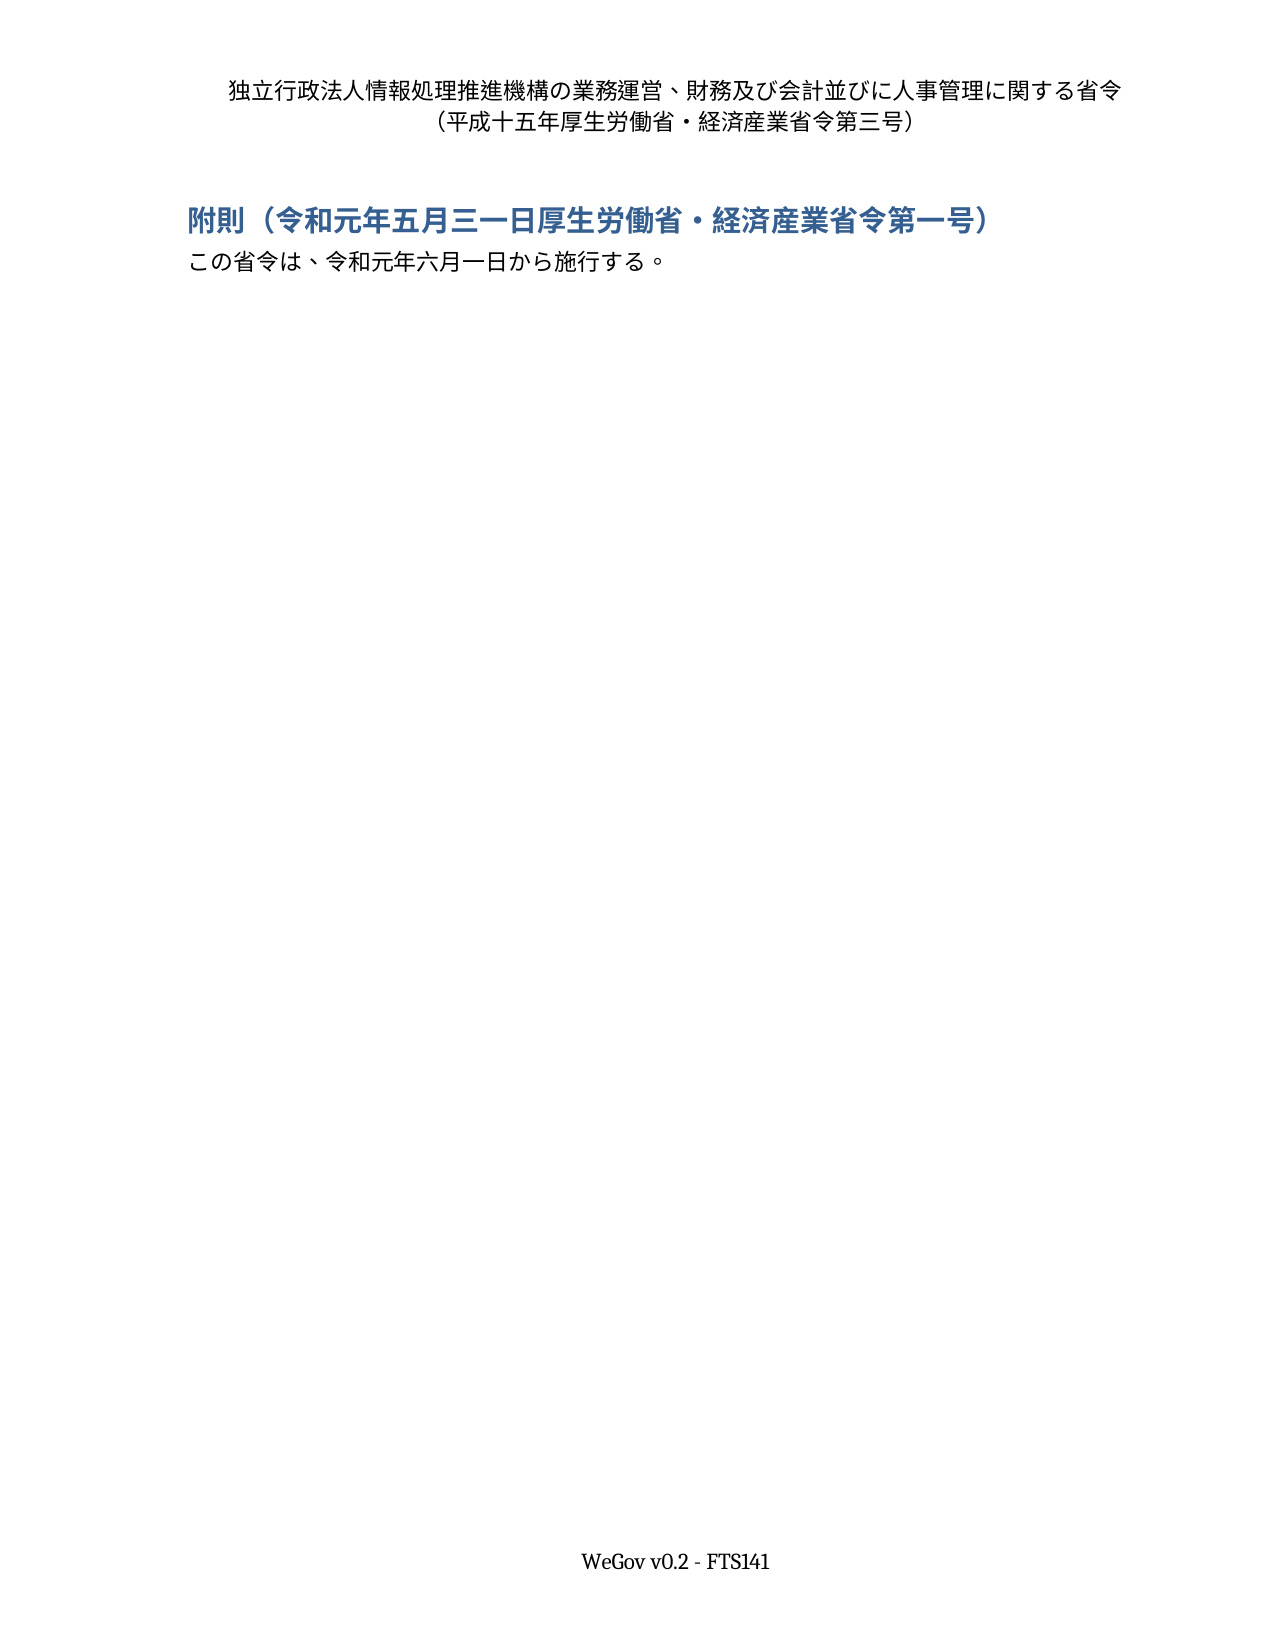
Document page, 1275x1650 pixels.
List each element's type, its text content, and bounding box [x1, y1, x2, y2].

subtitle 附則（令和元年五月三一日厚生労働省・経済産業省令第一号） [187, 200, 1087, 240]
text この省令は、令和元年六月一日から施行する。 [187, 246, 1087, 277]
